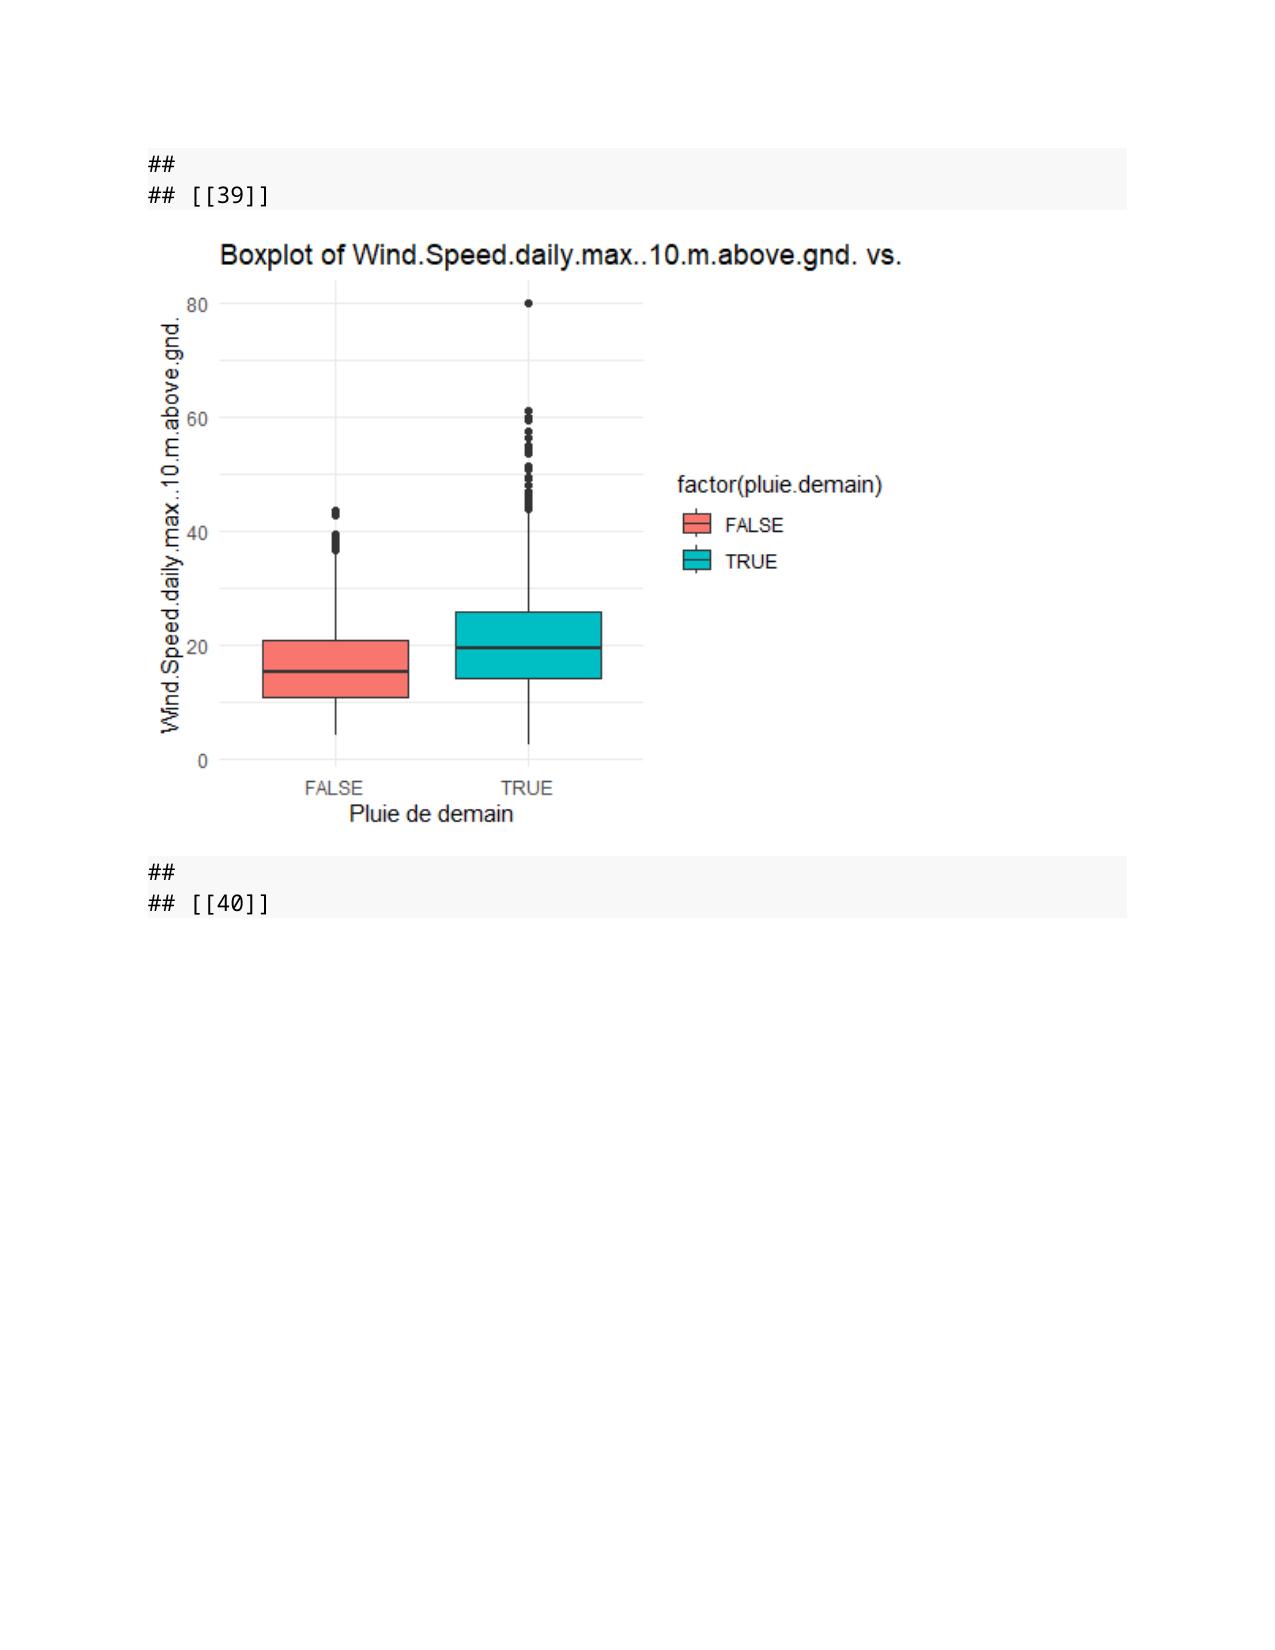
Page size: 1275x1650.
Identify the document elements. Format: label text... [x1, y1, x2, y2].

text ## ## [[40]] [148, 856, 1127, 918]
text ## ## [[39]] [148, 148, 1127, 210]
picture [147, 231, 906, 838]
